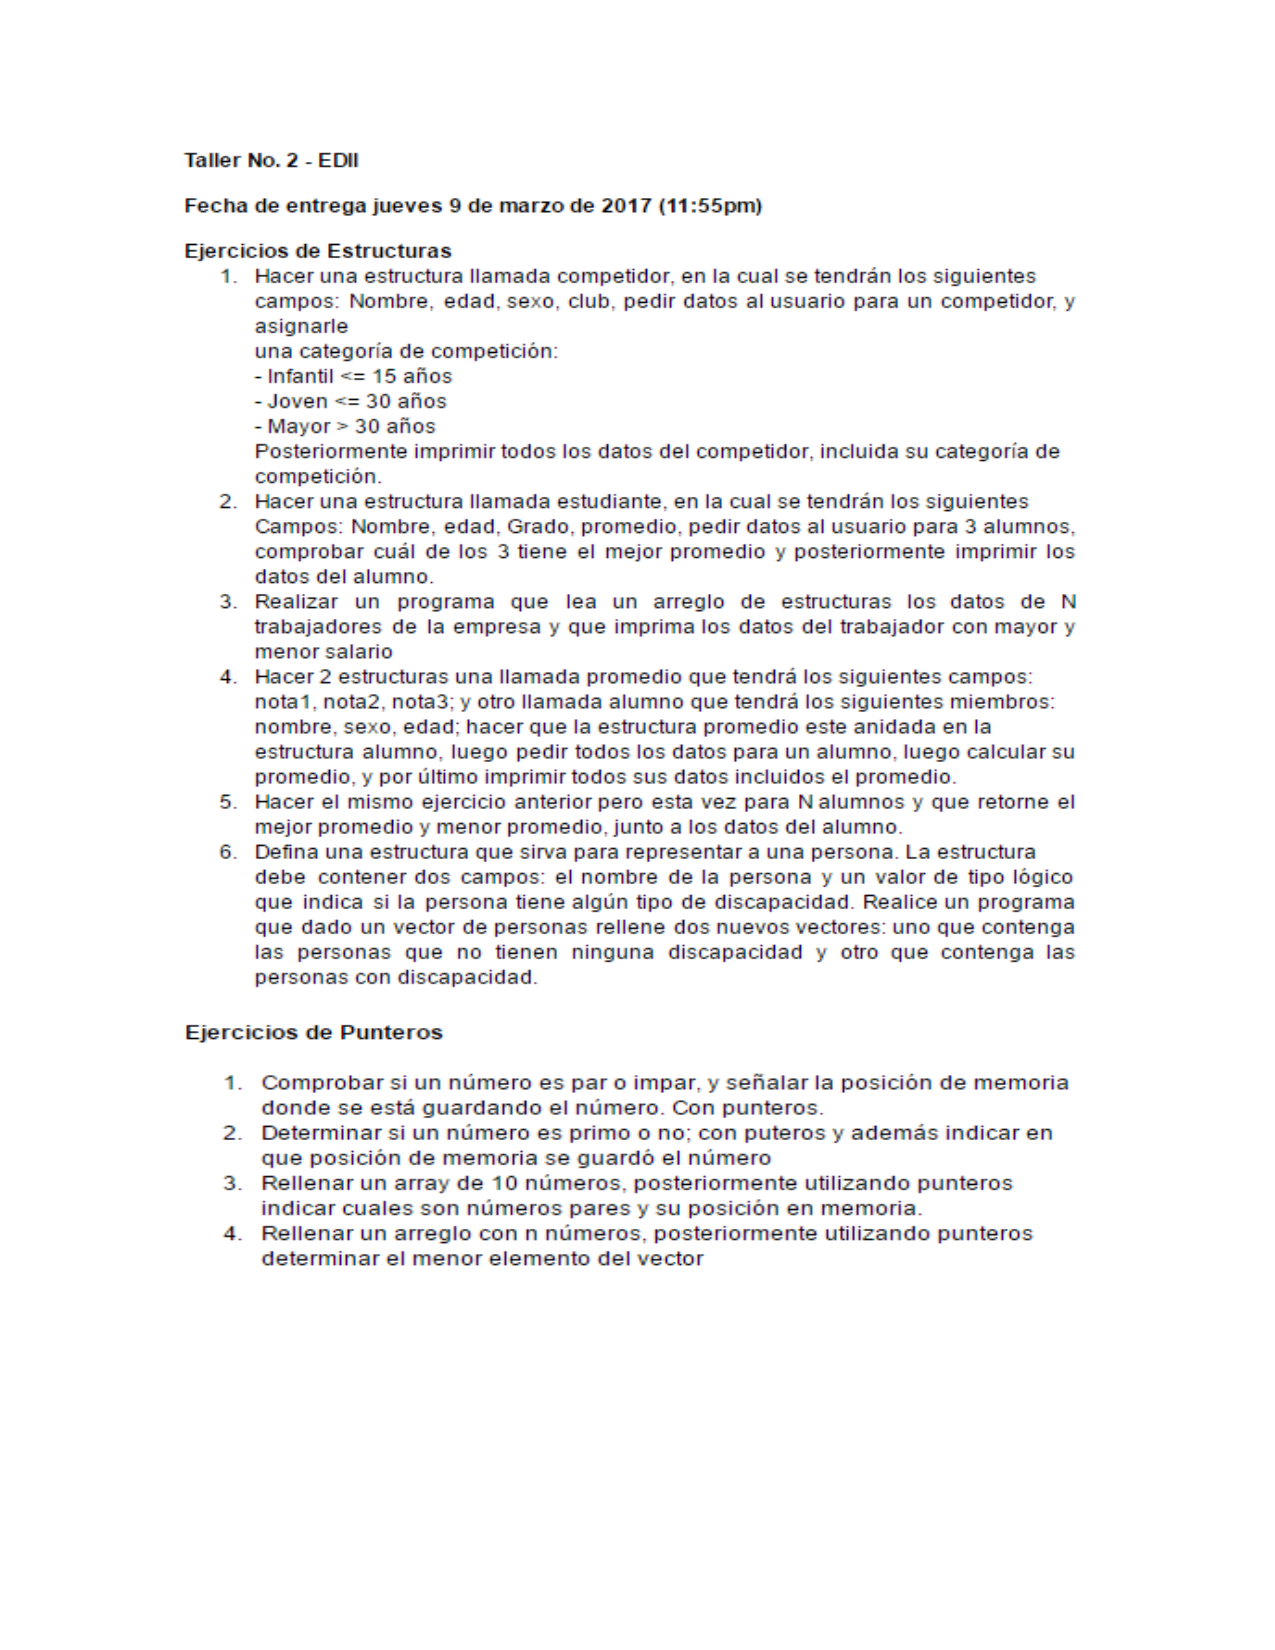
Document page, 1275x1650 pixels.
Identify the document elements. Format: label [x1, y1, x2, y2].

picture [177, 1016, 1179, 1286]
picture [177, 147, 1115, 992]
